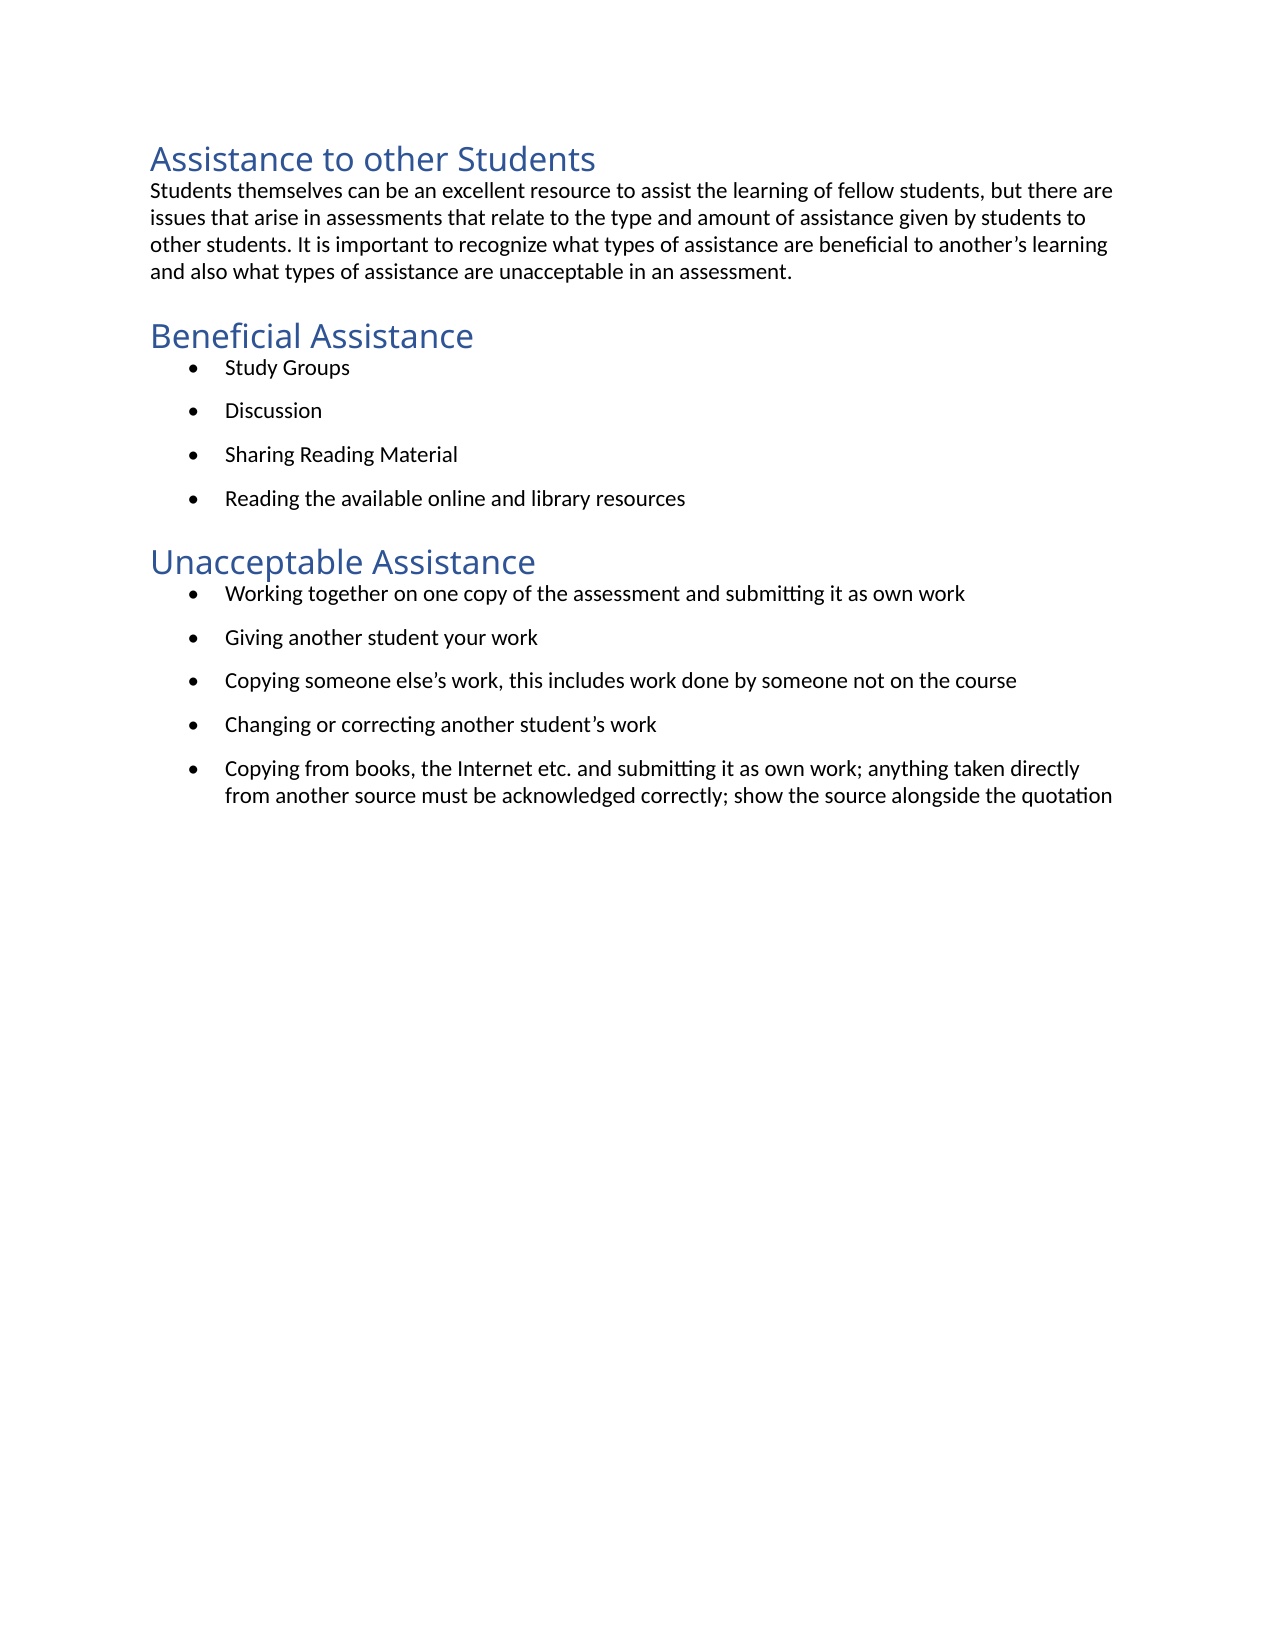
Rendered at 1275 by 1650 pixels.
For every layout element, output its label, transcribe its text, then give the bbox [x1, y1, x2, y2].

text Unacceptable Assistance [150, 553, 1125, 580]
text Beneficial Assistance [150, 327, 1125, 353]
list Copying from books, the Internet etc. and submitting it as own work; anything taken directly from another source must be acknowledged correctly; show the source alongside the quotation [187, 755, 1125, 809]
list Reading the available online and library resources [187, 484, 1125, 511]
list Study Groups [187, 353, 1125, 381]
text Students themselves can be an excellent resource to assist the learning of fellow students, but there are issues that arise in assessments that relate to the type and amount of assistance given by students to other students. It is important to recognize what types of assistance are beneficial to another’s learning and also what types of assistance are unacceptable in an assessment. [150, 177, 1125, 285]
text Assistance to other Students [150, 150, 1125, 177]
list Discussion [187, 397, 1125, 424]
list Changing or correcting another student’s work [187, 711, 1125, 738]
list Sharing Reading Material [187, 441, 1125, 468]
list Giving another student your work [187, 624, 1125, 651]
list Working together on one copy of the assessment and submitting it as own work [187, 580, 1125, 607]
list Copying someone else’s work, this includes work done by someone not on the course [187, 667, 1125, 694]
